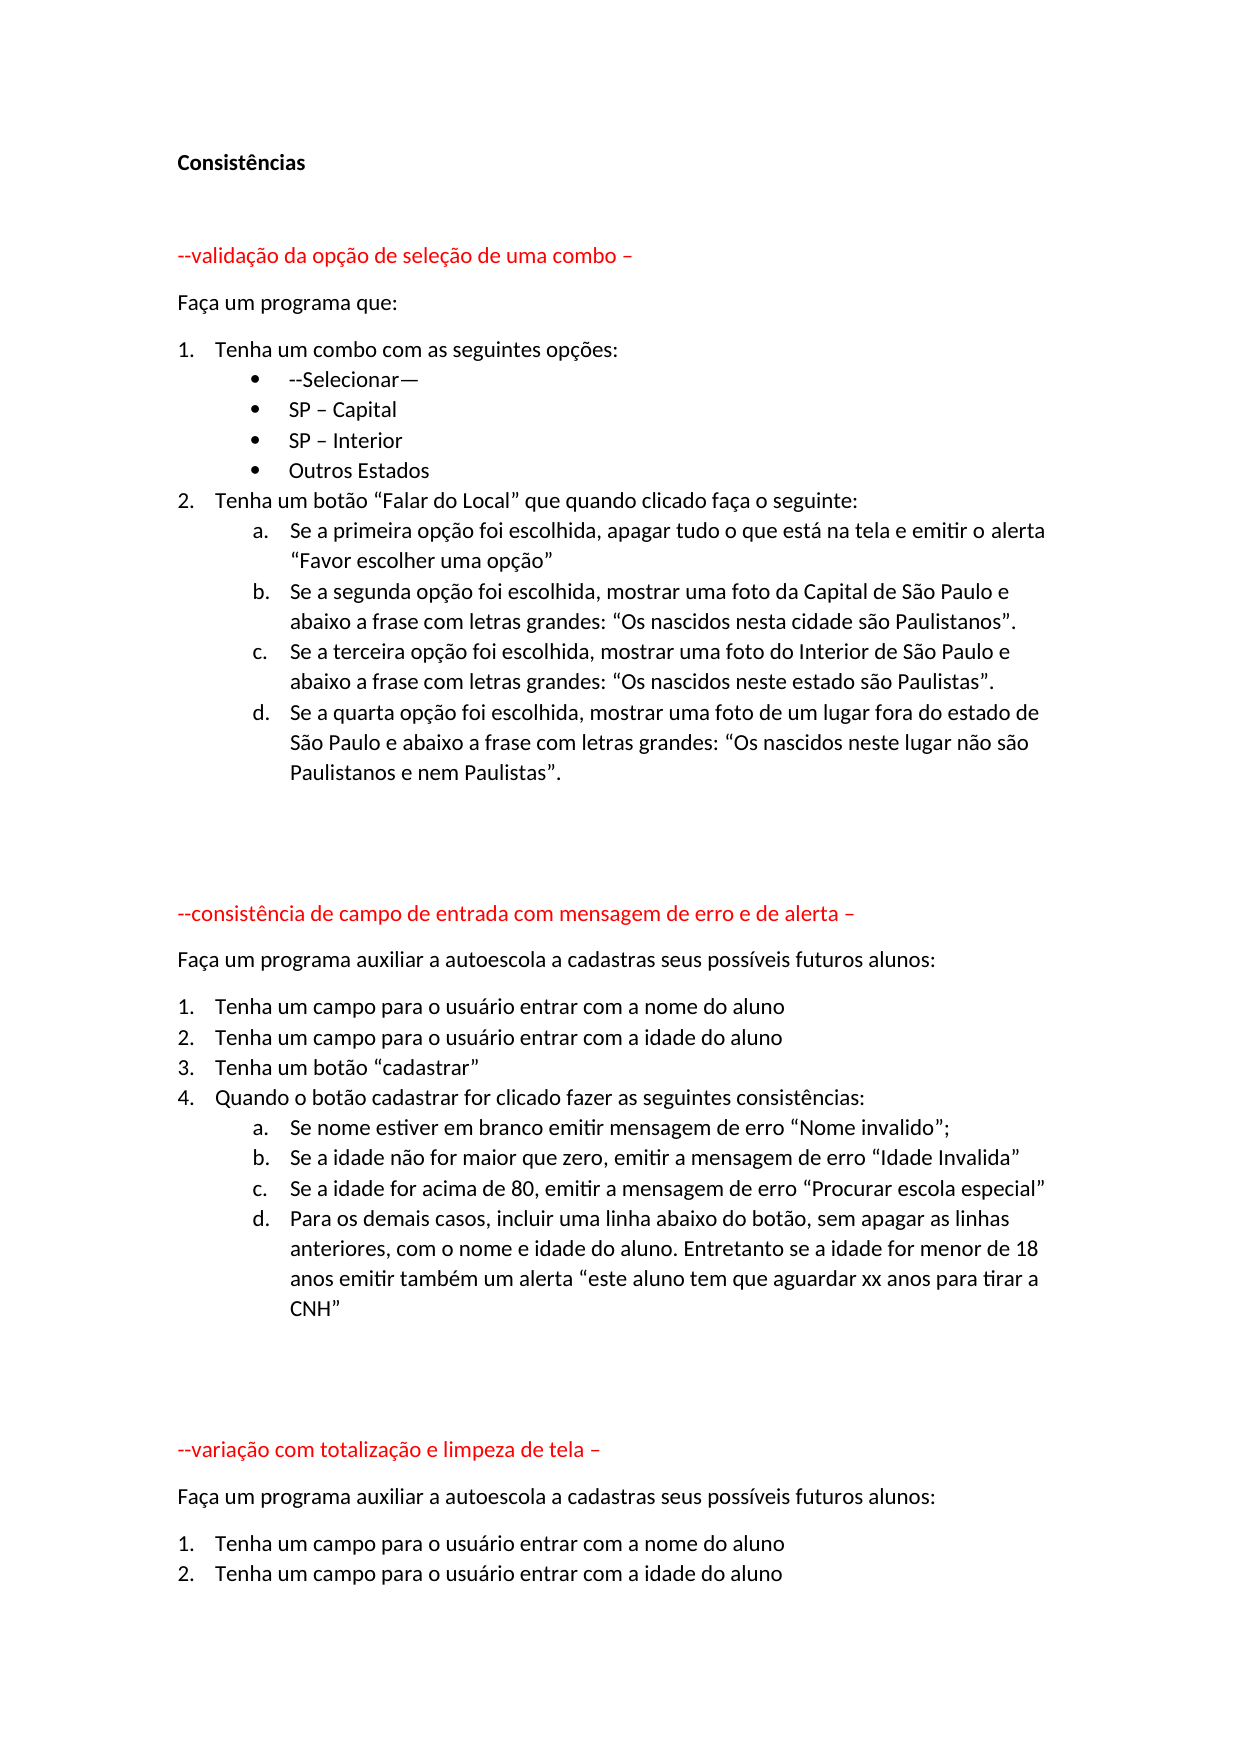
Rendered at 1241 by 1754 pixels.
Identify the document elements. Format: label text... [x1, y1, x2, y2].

text Faça um programa auxiliar a autoescola a cadastras seus possíveis futuros alunos: [177, 1482, 1063, 1510]
list Se a idade for acima de 80, emitir a mensagem de erro “Procurar escola especial” [252, 1174, 1063, 1202]
text --validação da opção de seleção de uma combo – [177, 241, 1063, 269]
text --variação com totalização e limpeza de tela – [177, 1435, 1063, 1463]
list SP – Capital [251, 396, 1063, 423]
list Tenha um campo para o usuário entrar com a nome do aluno [177, 1529, 1063, 1557]
list Tenha um campo para o usuário entrar com a idade do aluno [177, 1559, 1063, 1587]
list Se a segunda opção foi escolhida, mostrar uma foto da Capital de São Paulo e abaixo a frase com letras grandes: “Os nascidos nesta cidade são Paulistanos”. [252, 577, 1063, 635]
text Consistências [177, 148, 1063, 176]
list Se a terceira opção foi escolhida, mostrar uma foto do Interior de São Paulo e abaixo a frase com letras grandes: “Os nascidos neste estado são Paulistas”. [252, 637, 1063, 695]
list Tenha um botão “Falar do Local” que quando clicado faça o seguinte: [177, 486, 1063, 514]
list Outros Estados [251, 456, 1063, 484]
list Tenha um botão “cadastrar” [177, 1053, 1063, 1081]
list --Selecionar— [251, 365, 1063, 393]
list Quando o botão cadastrar for clicado fazer as seguintes consistências: [177, 1083, 1063, 1111]
list Tenha um campo para o usuário entrar com a nome do aluno [177, 992, 1063, 1020]
list Se a idade não for maior que zero, emitir a mensagem de erro “Idade Invalida” [252, 1143, 1063, 1171]
list Se nome estiver em branco emitir mensagem de erro “Nome invalido”; [252, 1113, 1063, 1141]
list Tenha um campo para o usuário entrar com a idade do aluno [177, 1023, 1063, 1051]
list SP – Interior [251, 426, 1063, 454]
text --consistência de campo de entrada com mensagem de erro e de alerta – [177, 899, 1063, 927]
text Faça um programa que: [177, 288, 1063, 316]
list Tenha um combo com as seguintes opções: [177, 335, 1063, 363]
list Se a primeira opção foi escolhida, apagar tudo o que está na tela e emitir o alerta “Favor escolher uma opção” [252, 516, 1063, 574]
text Faça um programa auxiliar a autoescola a cadastras seus possíveis futuros alunos: [177, 946, 1063, 973]
list Se a quarta opção foi escolhida, mostrar uma foto de um lugar fora do estado de São Paulo e abaixo a frase com letras grandes: “Os nascidos neste lugar não são Paulistanos e nem Paulistas”. [252, 698, 1063, 786]
